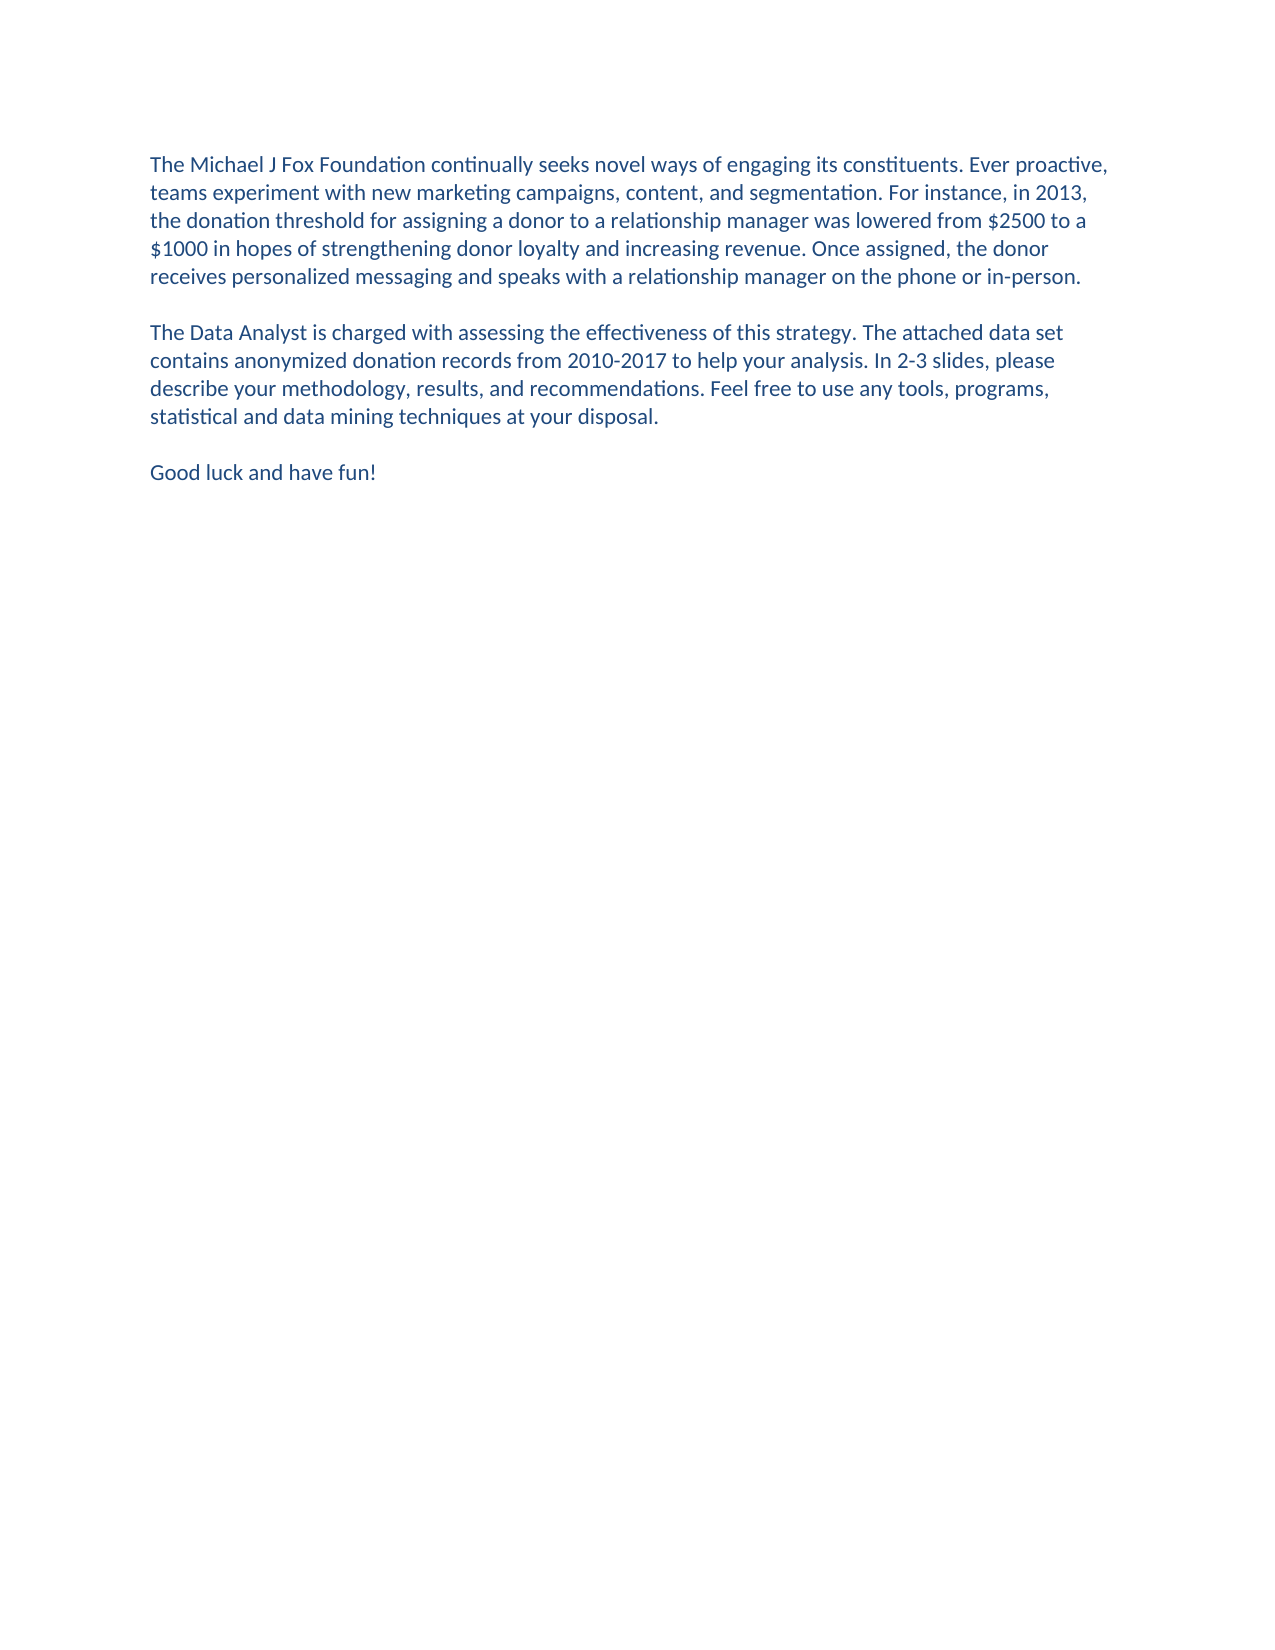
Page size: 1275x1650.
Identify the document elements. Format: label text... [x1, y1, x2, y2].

text The Data Analyst is charged with assessing the effectiveness of this strategy. The attached data set contains anonymized donation records from 2010-2017 to help your analysis. In 2-3 slides, please describe your methodology, results, and recommendations. Feel free to use any tools, programs, statistical and data mining techniques at your disposal. [150, 318, 1125, 430]
text Good luck and have fun! [150, 458, 1125, 486]
text The Michael J Fox Foundation continually seeks novel ways of engaging its constituents. Ever proactive, teams experiment with new marketing campaigns, content, and segmentation. For instance, in 2013, the donation threshold for assigning a donor to a relationship manager was lowered from $2500 to a $1000 in hopes of strengthening donor loyalty and increasing revenue. Once assigned, the donor receives personalized messaging and speaks with a relationship manager on the phone or in-person. [150, 150, 1125, 290]
